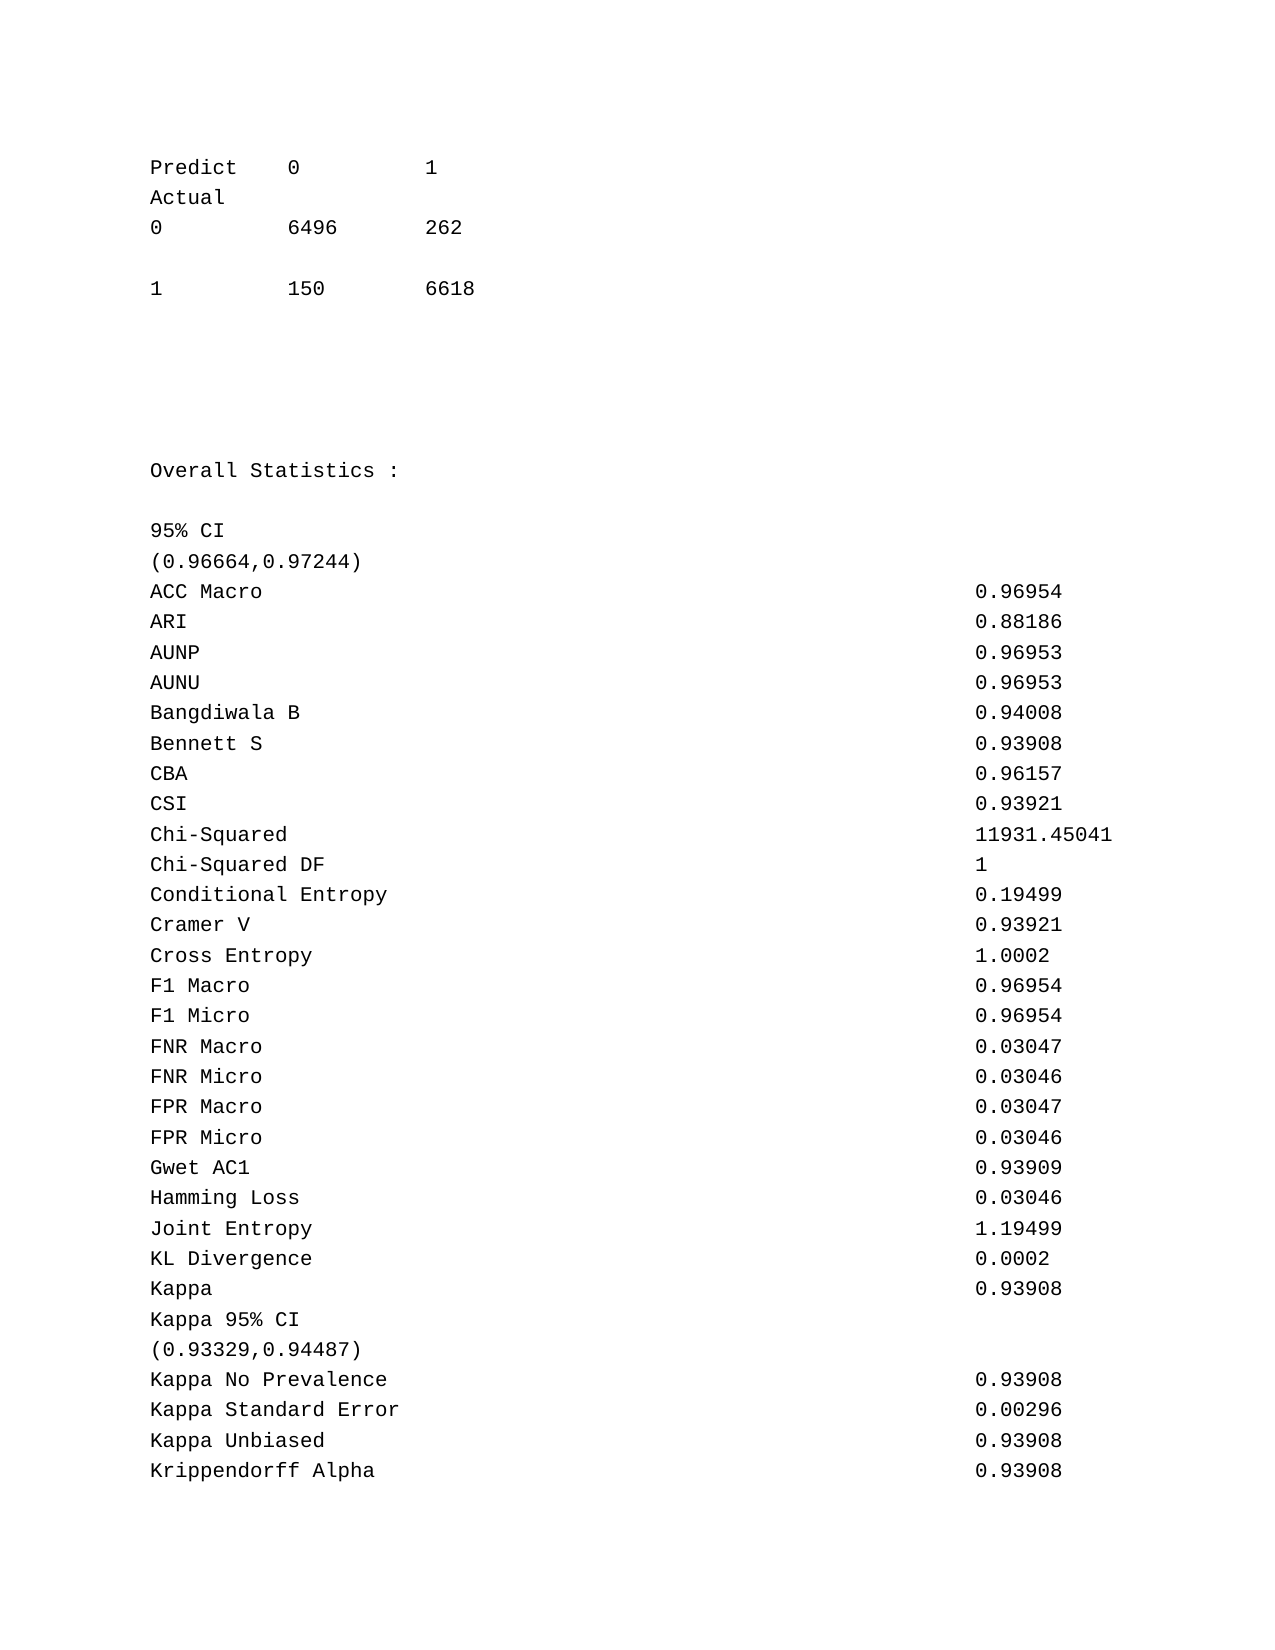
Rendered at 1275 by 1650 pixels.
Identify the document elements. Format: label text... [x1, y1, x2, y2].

text 0 6496 262 [150, 211, 1125, 241]
text Bennett S 0.93908 [150, 726, 1125, 756]
text 95% CI (0.96664,0.97244) [150, 514, 1125, 574]
text CSI 0.93921 [150, 787, 1125, 817]
text ARI 0.88186 [150, 605, 1125, 635]
text Chi-Squared 11931.45041 [150, 817, 1125, 847]
text AUNP 0.96953 [150, 635, 1125, 665]
text Kappa 0.93908 [150, 1272, 1125, 1302]
text Kappa Unbiased 0.93908 [150, 1423, 1125, 1453]
text Bangdiwala B 0.94008 [150, 696, 1125, 726]
text Overall Statistics : [150, 453, 1125, 483]
text Krippendorff Alpha 0.93908 [150, 1453, 1125, 1484]
text AUNU 0.96953 [150, 665, 1125, 696]
text 1 150 6618 [150, 271, 1125, 302]
text ACC Macro 0.96954 [150, 574, 1125, 605]
text Cramer V 0.93921 [150, 908, 1125, 938]
text CBA 0.96157 [150, 756, 1125, 787]
text Chi-Squared DF 1 [150, 847, 1125, 877]
text FPR Micro 0.03046 [150, 1120, 1125, 1150]
text Cross Entropy 1.0002 [150, 938, 1125, 968]
text Conditional Entropy 0.19499 [150, 877, 1125, 908]
text Gwet AC1 0.93909 [150, 1150, 1125, 1181]
text Kappa No Prevalence 0.93908 [150, 1362, 1125, 1393]
text Kappa Standard Error 0.00296 [150, 1393, 1125, 1423]
text F1 Micro 0.96954 [150, 999, 1125, 1029]
text Kappa 95% CI (0.93329,0.94487) [150, 1302, 1125, 1362]
text F1 Macro 0.96954 [150, 968, 1125, 999]
text FPR Macro 0.03047 [150, 1090, 1125, 1120]
text Joint Entropy 1.19499 [150, 1211, 1125, 1241]
text Hamming Loss 0.03046 [150, 1181, 1125, 1211]
text FNR Micro 0.03046 [150, 1059, 1125, 1090]
text Actual [150, 180, 1125, 211]
text KL Divergence 0.0002 [150, 1241, 1125, 1272]
text FNR Macro 0.03047 [150, 1029, 1125, 1059]
text Predict 0 1 [150, 150, 1125, 180]
